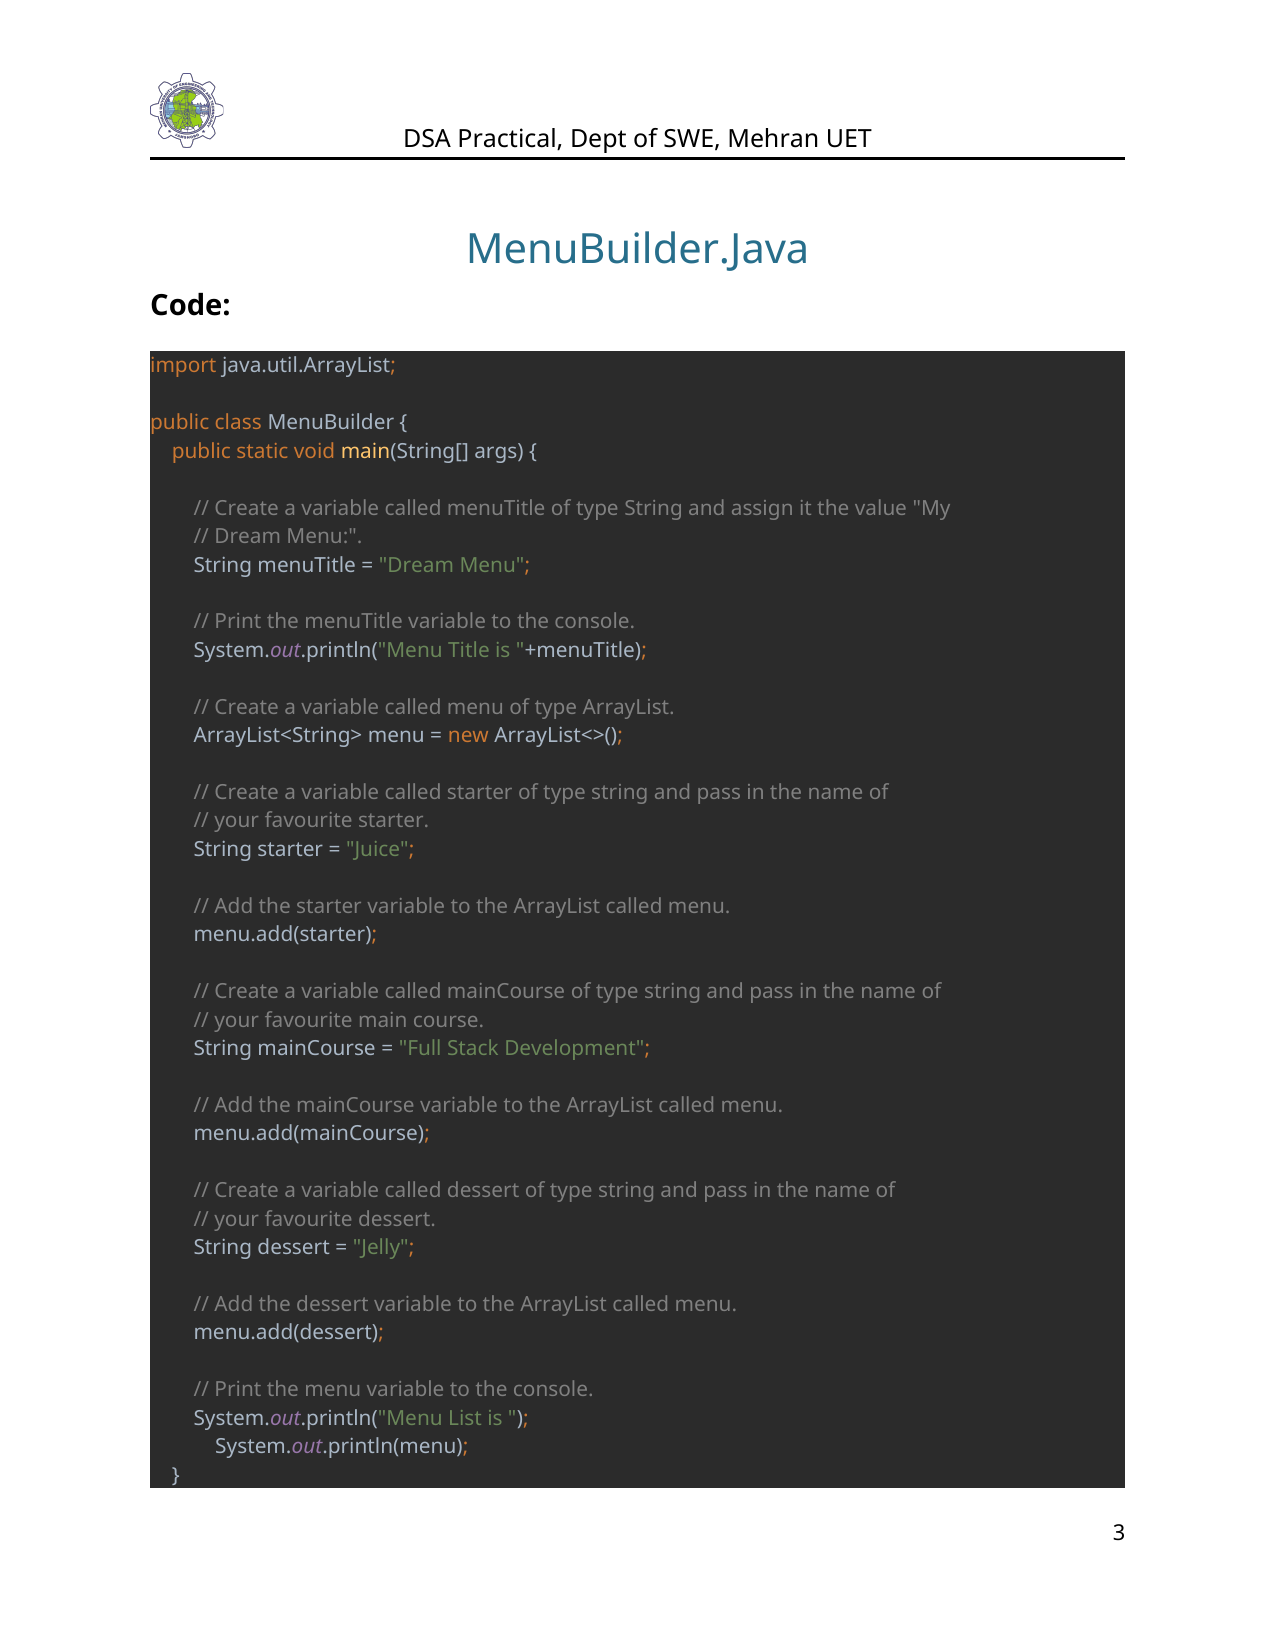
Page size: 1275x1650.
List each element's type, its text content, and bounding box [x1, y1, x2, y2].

picture [150, 73, 224, 148]
text Code: [150, 284, 1125, 324]
subtitle MenuBuilder.Java [150, 219, 1125, 276]
